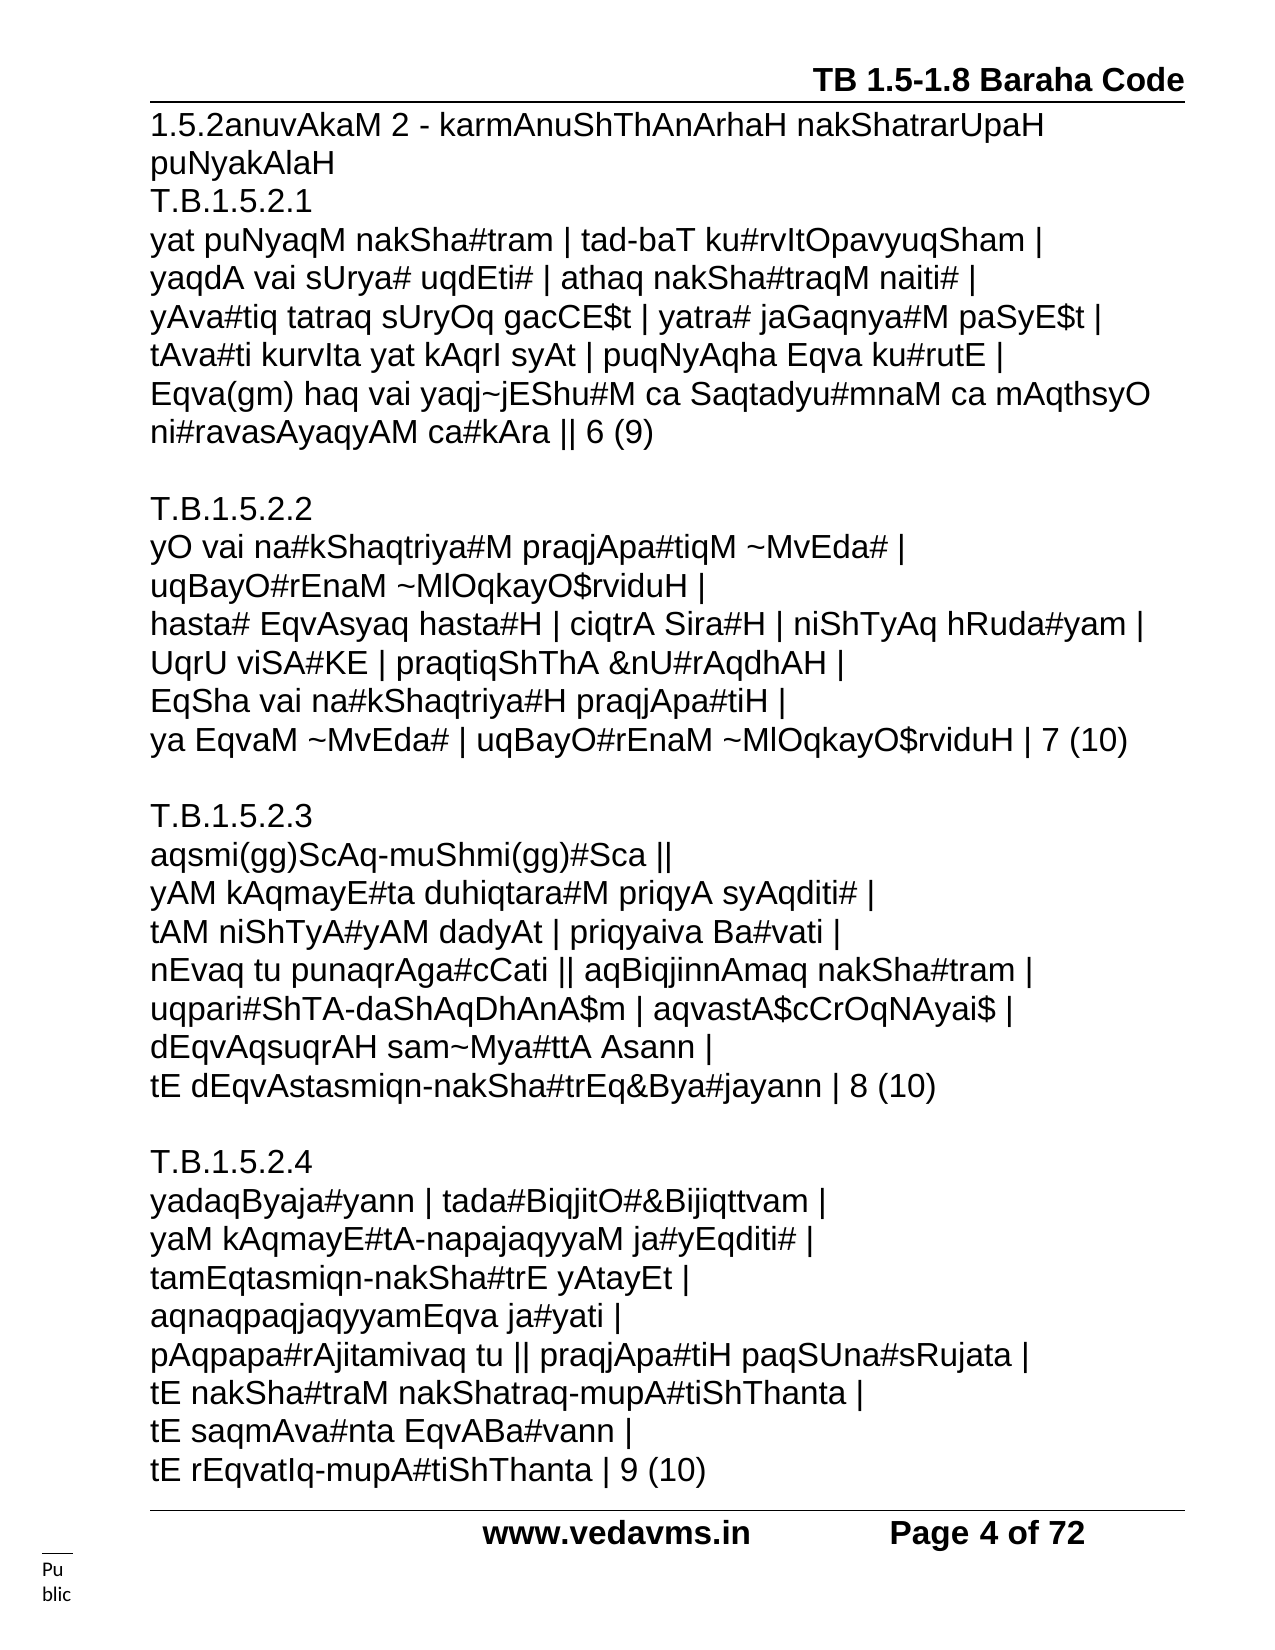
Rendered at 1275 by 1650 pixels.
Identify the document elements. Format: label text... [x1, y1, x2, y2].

text tE rEqvatIq-mupA#tiShThanta | 9 (10) [150, 1450, 1185, 1488]
text Eqva(gm) haq vai yaqj~jEShu#M ca Saqtadyu#mnaM ca mAqthsyO ni#ravasAyaqyAM ca#kAra || 6 (9) [150, 374, 1185, 451]
text hasta# EqvAsyaq hasta#H | ciqtrA Sira#H | niShTyAq hRuda#yam | [150, 604, 1185, 643]
text 1.5.2 anuvAkaM 2 - karmAnuShThAnArhaH nakShatrarUpaH puNyakAlaH [150, 103, 1185, 182]
text T.B.1.5.2.2 [150, 489, 1185, 527]
text T.B.1.5.2.3 [150, 797, 1185, 835]
text aqnaqpaqjaqyyamEqva ja#yati | [150, 1296, 1185, 1335]
text yO vai na#kShaqtriya#M praqjApa#tiqM ~MvEda# | uqBayO#rEnaM ~MlOqkayO$rviduH | [150, 527, 1185, 604]
text aqsmi(gg)ScAq-muShmi(gg)#Sca || yAM kAqmayE#ta duhiqtara#M priqyA syAqditi# | [150, 835, 1185, 912]
text T.B.1.5.2.4 [150, 1142, 1185, 1181]
text T.B.1.5.2.1 [150, 182, 1185, 220]
text pAqpapa#rAjitamivaq tu || praqjApa#tiH paqSUna#sRujata | [150, 1335, 1185, 1373]
text yaM kAqmayE#tA-napajaqyyaM ja#yEqditi# | tamEqtasmiqn-nakSha#trE yAtayEt | [150, 1219, 1185, 1296]
text tAM niShTyA#yAM dadyAt | priqyaiva Ba#vati | nEvaq tu punaqrAga#cCati || aqBiqjinnAmaq nakSha#tram | uqpari#ShTA-daShAqDhAnA$m | aqvastA$cCrOqNAyai$ | dEqvAqsuqrAH sam~Mya#ttA Asann | [150, 912, 1185, 1066]
text tE dEqvAstasmiqn-nakSha#trEq&Bya#jayann | 8 (10) [150, 1066, 1185, 1104]
text UqrU viSA#KE | praqtiqShThA &nU#rAqdhAH | EqSha vai na#kShaqtriya#H praqjApa#tiH | [150, 643, 1185, 720]
text yat puNyaqM nakSha#tram | tad-baT ku#rvItOpavyuqSham | yaqdA vai sUrya# uqdEti# | athaq nakSha#traqM naiti# | yAva#tiq tatraq sUryOq gacCE$t | yatra# jaGaqnya#M paSyE$t | [150, 220, 1185, 335]
text tAva#ti kurvIta yat kAqrI syAt | puqNyAqha Eqva ku#rutE | [150, 335, 1185, 374]
text yadaqByaja#yann | tada#BiqjitO#&Bijiqttvam | [150, 1181, 1185, 1219]
text ya EqvaM ~MvEda# | uqBayO#rEnaM ~MlOqkayO$rviduH | 7 (10) [150, 720, 1185, 758]
text tE nakSha#traM nakShatraq-mupA#tiShThanta | tE saqmAva#nta EqvABa#vann | [150, 1373, 1185, 1450]
